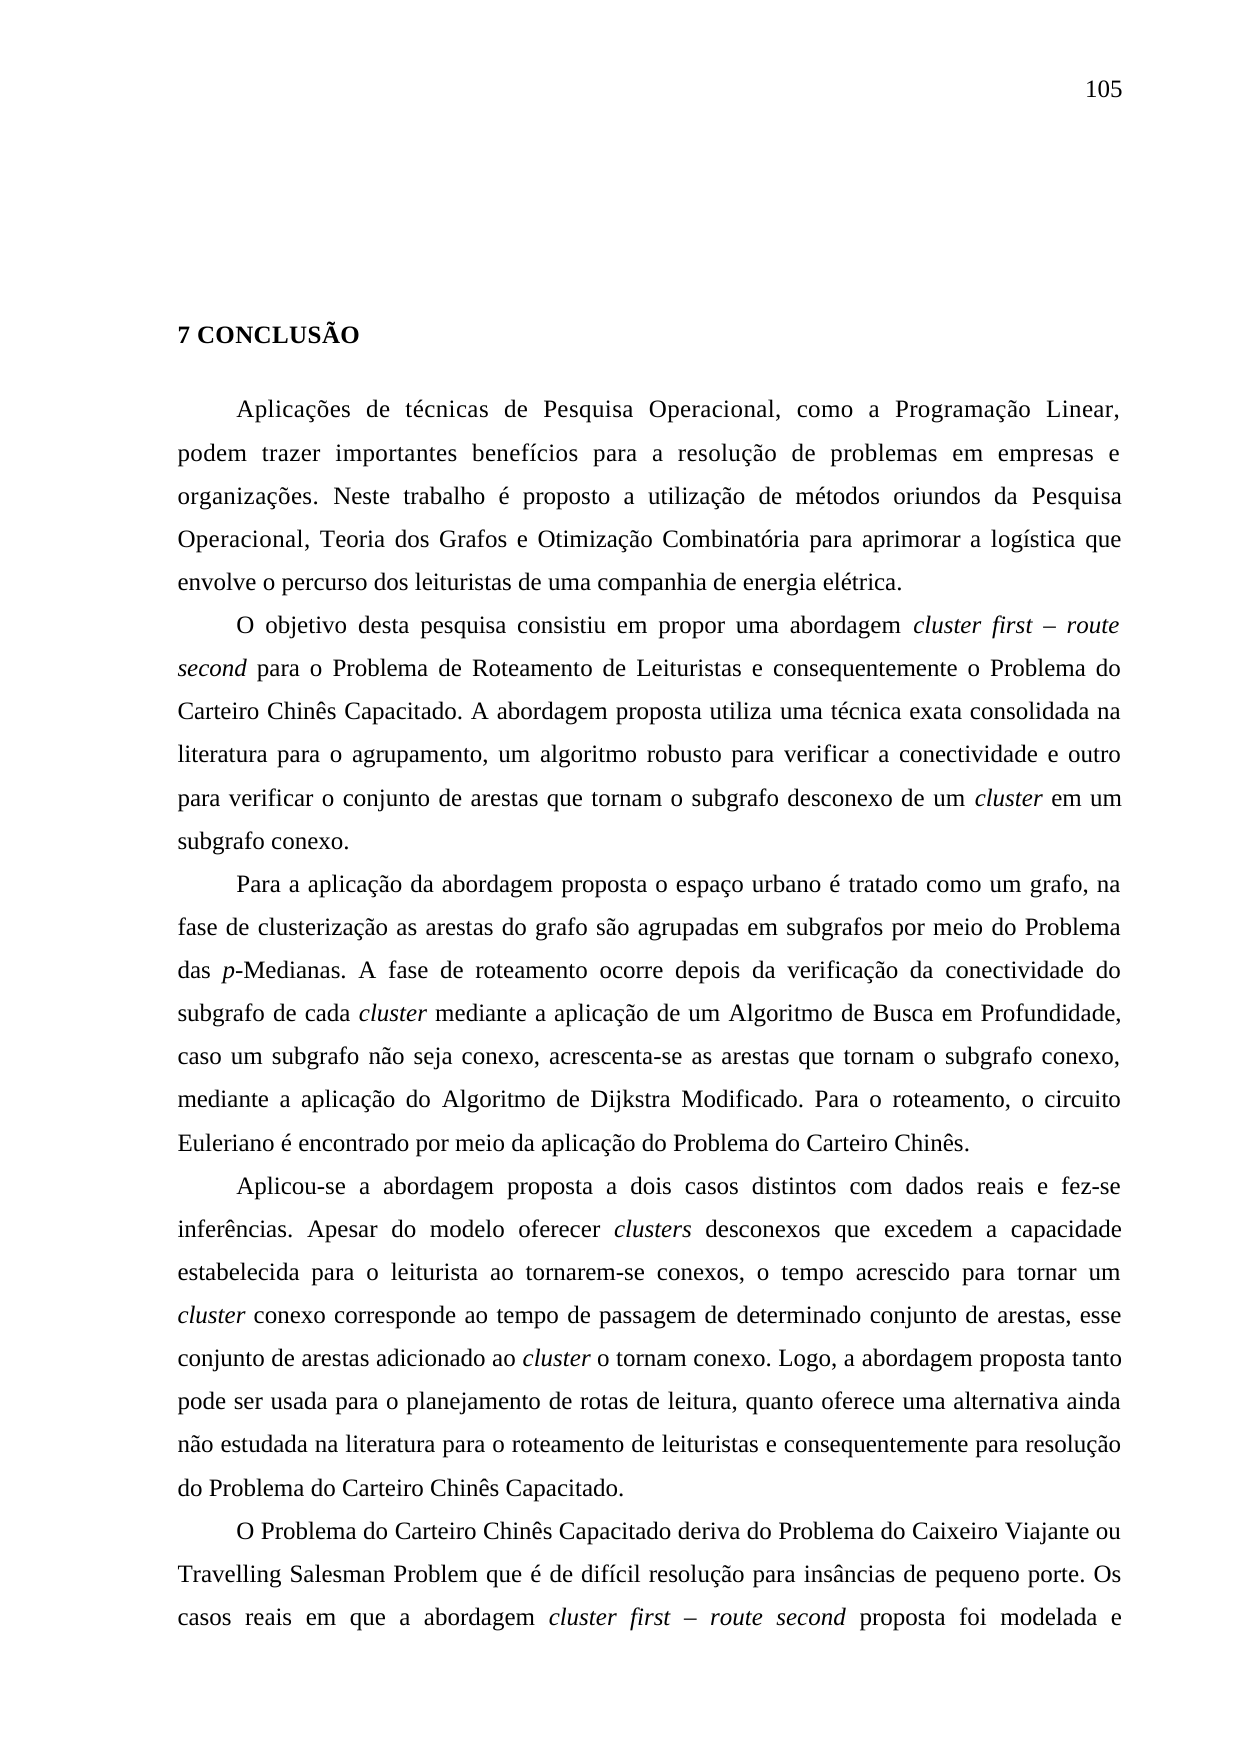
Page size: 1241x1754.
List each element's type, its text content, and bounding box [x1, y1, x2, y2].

text O objetivo desta pesquisa consistiu em propor uma abordagem cluster first – route second para o Problema de Roteamento de Leituristas e consequentemente o Problema do Carteiro Chinês Capacitado. A abordagem proposta utiliza uma técnica exata consolidada na literatura para o agrupamento, um algoritmo robusto para verificar a conectividade e outro para verificar o conjunto de arestas que tornam o subgrafo desconexo de um cluster em um subgrafo conexo. [177, 610, 1122, 854]
text 7 CONCLUSÃO [177, 320, 1122, 349]
text Aplicações de técnicas de Pesquisa Operacional, como a Programação Linear, podem trazer importantes benefícios para a resolução de problemas em empresas e organizações. Neste trabalho é proposto a utilização de métodos oriundos da Pesquisa Operacional, Teoria dos Grafos e Otimização Combinatória para aprimorar a logística que envolve o percurso dos leituristas de uma companhia de energia elétrica. [177, 394, 1122, 596]
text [177, 1516, 1122, 1631]
text Aplicou-se a abordagem proposta a dois casos distintos com dados reais e fez-se inferências. Apesar do modelo oferecer clusters desconexos que excedem a capacidade estabelecida para o leiturista ao tornarem-se conexos, o tempo acrescido para tornar um cluster conexo corresponde ao tempo de passagem de determinado conjunto de arestas, esse conjunto de arestas adicionado ao cluster o tornam conexo. Logo, a abordagem proposta tanto pode ser usada para o planejamento de rotas de leitura, quanto oferece uma alternativa ainda não estudada na literatura para o roteamento de leituristas e consequentemente para resolução do Problema do Carteiro Chinês Capacitado. [177, 1171, 1122, 1501]
text Para a aplicação da abordagem proposta o espaço urbano é tratado como um grafo, na fase de clusterização as arestas do grafo são agrupadas em subgrafos por meio do Problema das p-Medianas. A fase de roteamento ocorre depois da verificação da conectividade do subgrafo de cada cluster mediante a aplicação de um Algoritmo de Busca em Profundidade, caso um subgrafo não seja conexo, acrescenta-se as arestas que tornam o subgrafo conexo, mediante a aplicação do Algoritmo de Dijkstra Modificado. Para o roteamento, o circuito Euleriano é encontrado por meio da aplicação do Problema do Carteiro Chinês. [177, 869, 1122, 1156]
